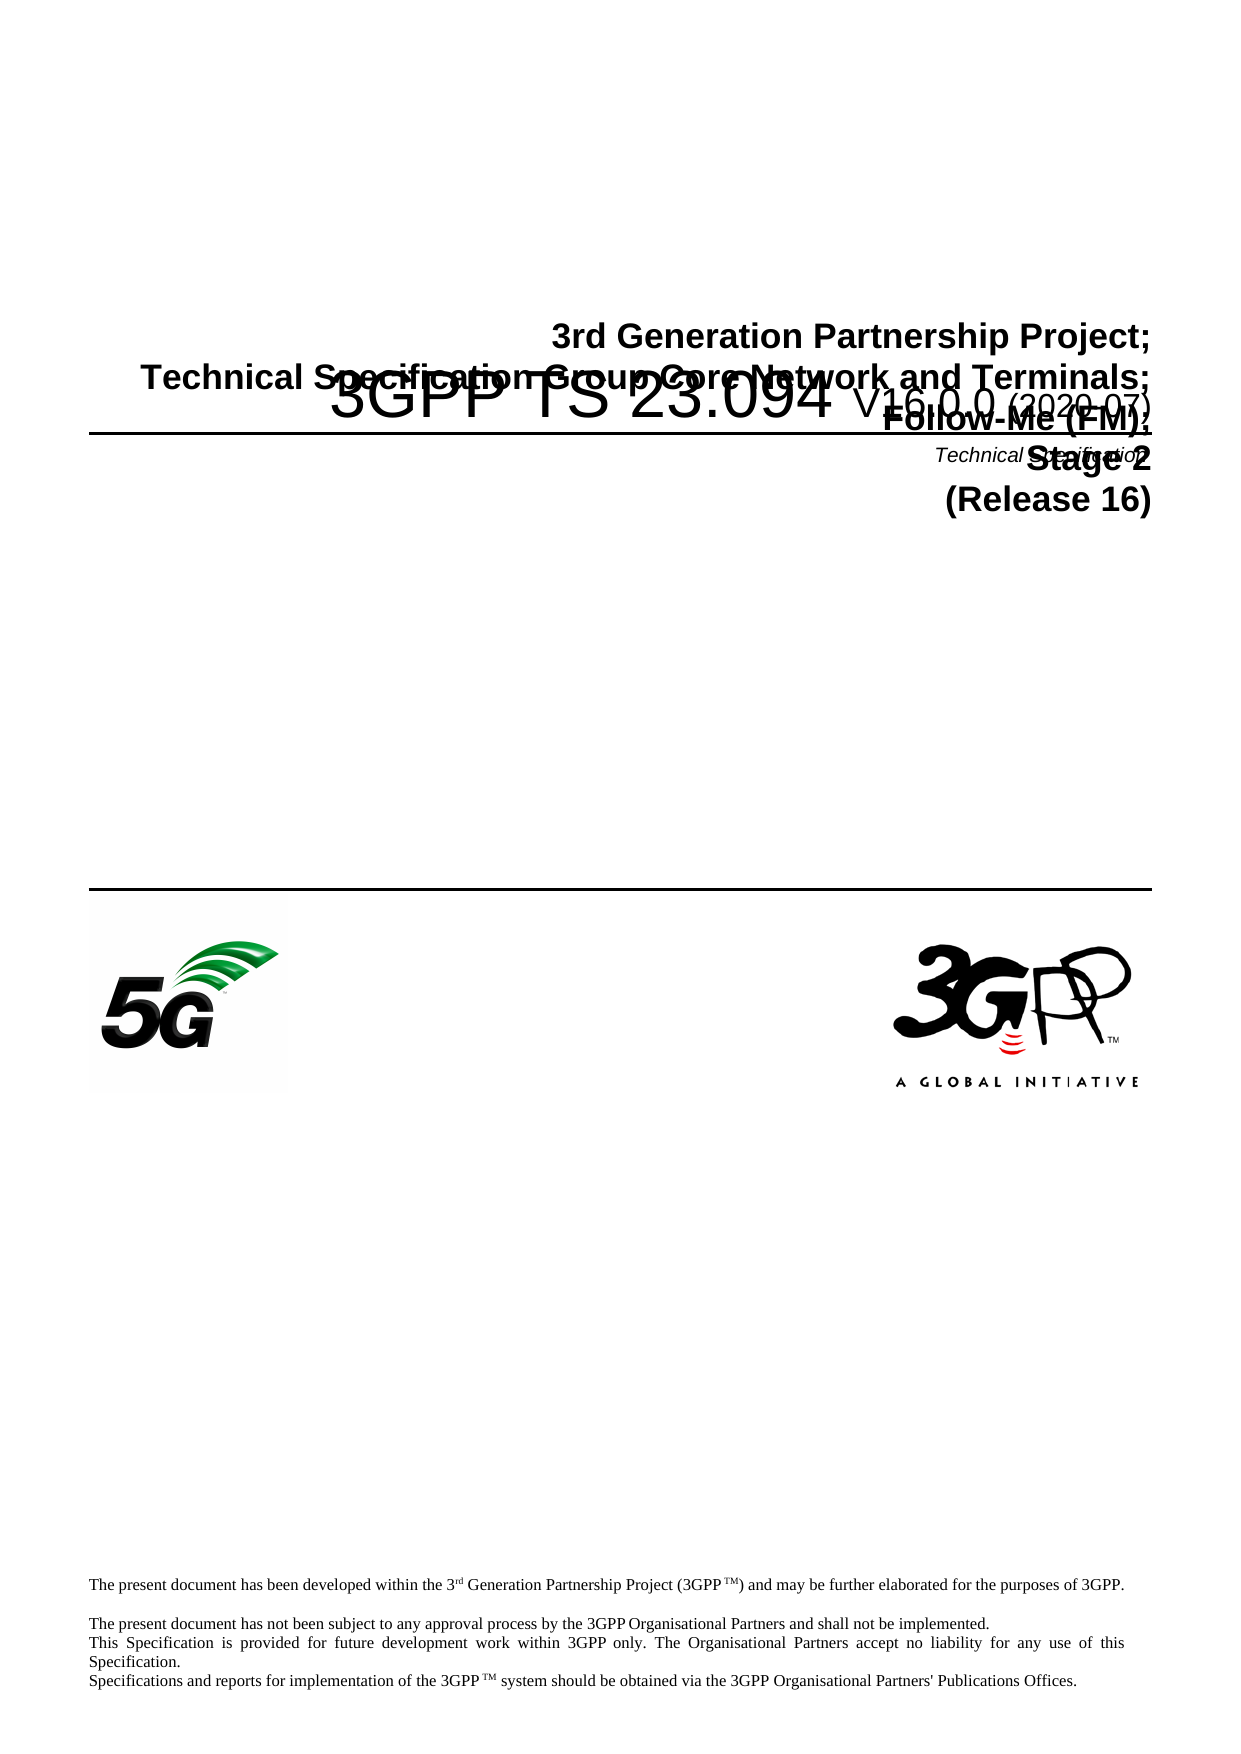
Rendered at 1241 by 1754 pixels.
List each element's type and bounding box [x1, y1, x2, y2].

picture [885, 936, 1152, 1092]
picture [88, 893, 288, 1093]
